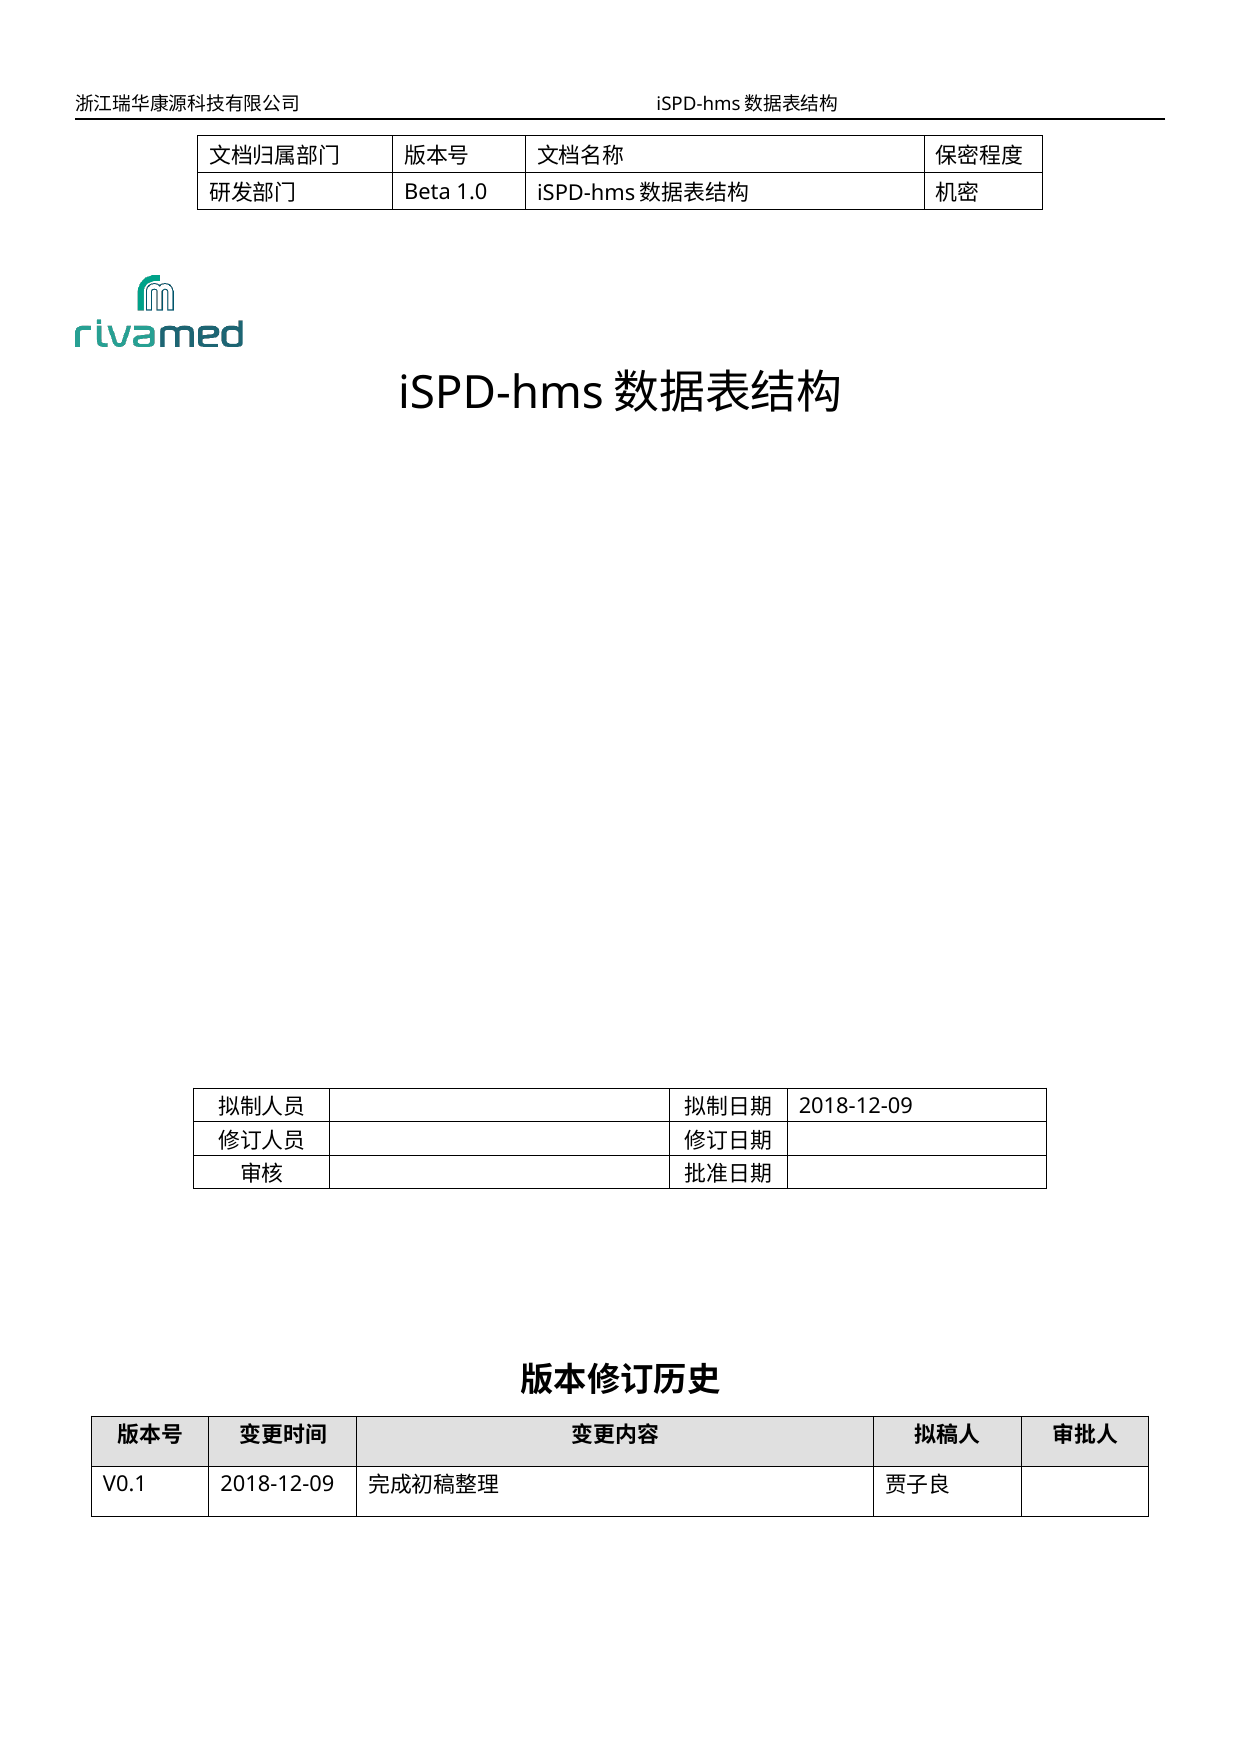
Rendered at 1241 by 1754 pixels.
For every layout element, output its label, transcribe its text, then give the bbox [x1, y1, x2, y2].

table_header 版本号 [393, 136, 525, 172]
table_cell 完成初稿整理 [357, 1467, 873, 1516]
table_cell 批准日期 [670, 1156, 787, 1188]
picture [75, 275, 243, 347]
table_cell 机密 [925, 173, 1042, 209]
table_cell 贾子良 [874, 1467, 1021, 1516]
table_header 变更时间 [209, 1417, 356, 1466]
table_header 审批人 [1022, 1417, 1148, 1466]
table_cell 研发部门 [198, 173, 392, 209]
table_header 变更内容 [357, 1417, 873, 1466]
table_header 拟稿人 [874, 1417, 1021, 1466]
table_cell [330, 1122, 669, 1155]
table_cell 2018-12-09 [209, 1467, 356, 1516]
table_header 拟制日期 [670, 1089, 787, 1121]
table_header 版本号 [92, 1417, 208, 1466]
table_cell iSPD-hms数据表结构 [526, 173, 924, 209]
table_header 2018-12-09 [788, 1089, 1046, 1121]
table_cell [788, 1156, 1046, 1188]
table_cell [330, 1156, 669, 1188]
table_cell [1022, 1467, 1148, 1516]
table_header 拟制人员 [194, 1089, 329, 1121]
title 版本修订历史 [75, 1344, 1165, 1409]
table_header 保密程度 [925, 136, 1042, 172]
table_header 文档名称 [526, 136, 924, 172]
table_cell V0.1 [92, 1467, 208, 1516]
table_cell 修订人员 [194, 1122, 329, 1155]
table_cell 修订日期 [670, 1122, 787, 1155]
table_cell Beta 1.0 [393, 173, 525, 209]
table_cell [788, 1122, 1046, 1155]
table_header 文档归属部门 [198, 136, 392, 172]
table_header [330, 1089, 669, 1121]
table_cell 审核 [194, 1156, 329, 1188]
text iSPD-hms数据表结构 [75, 340, 1165, 438]
